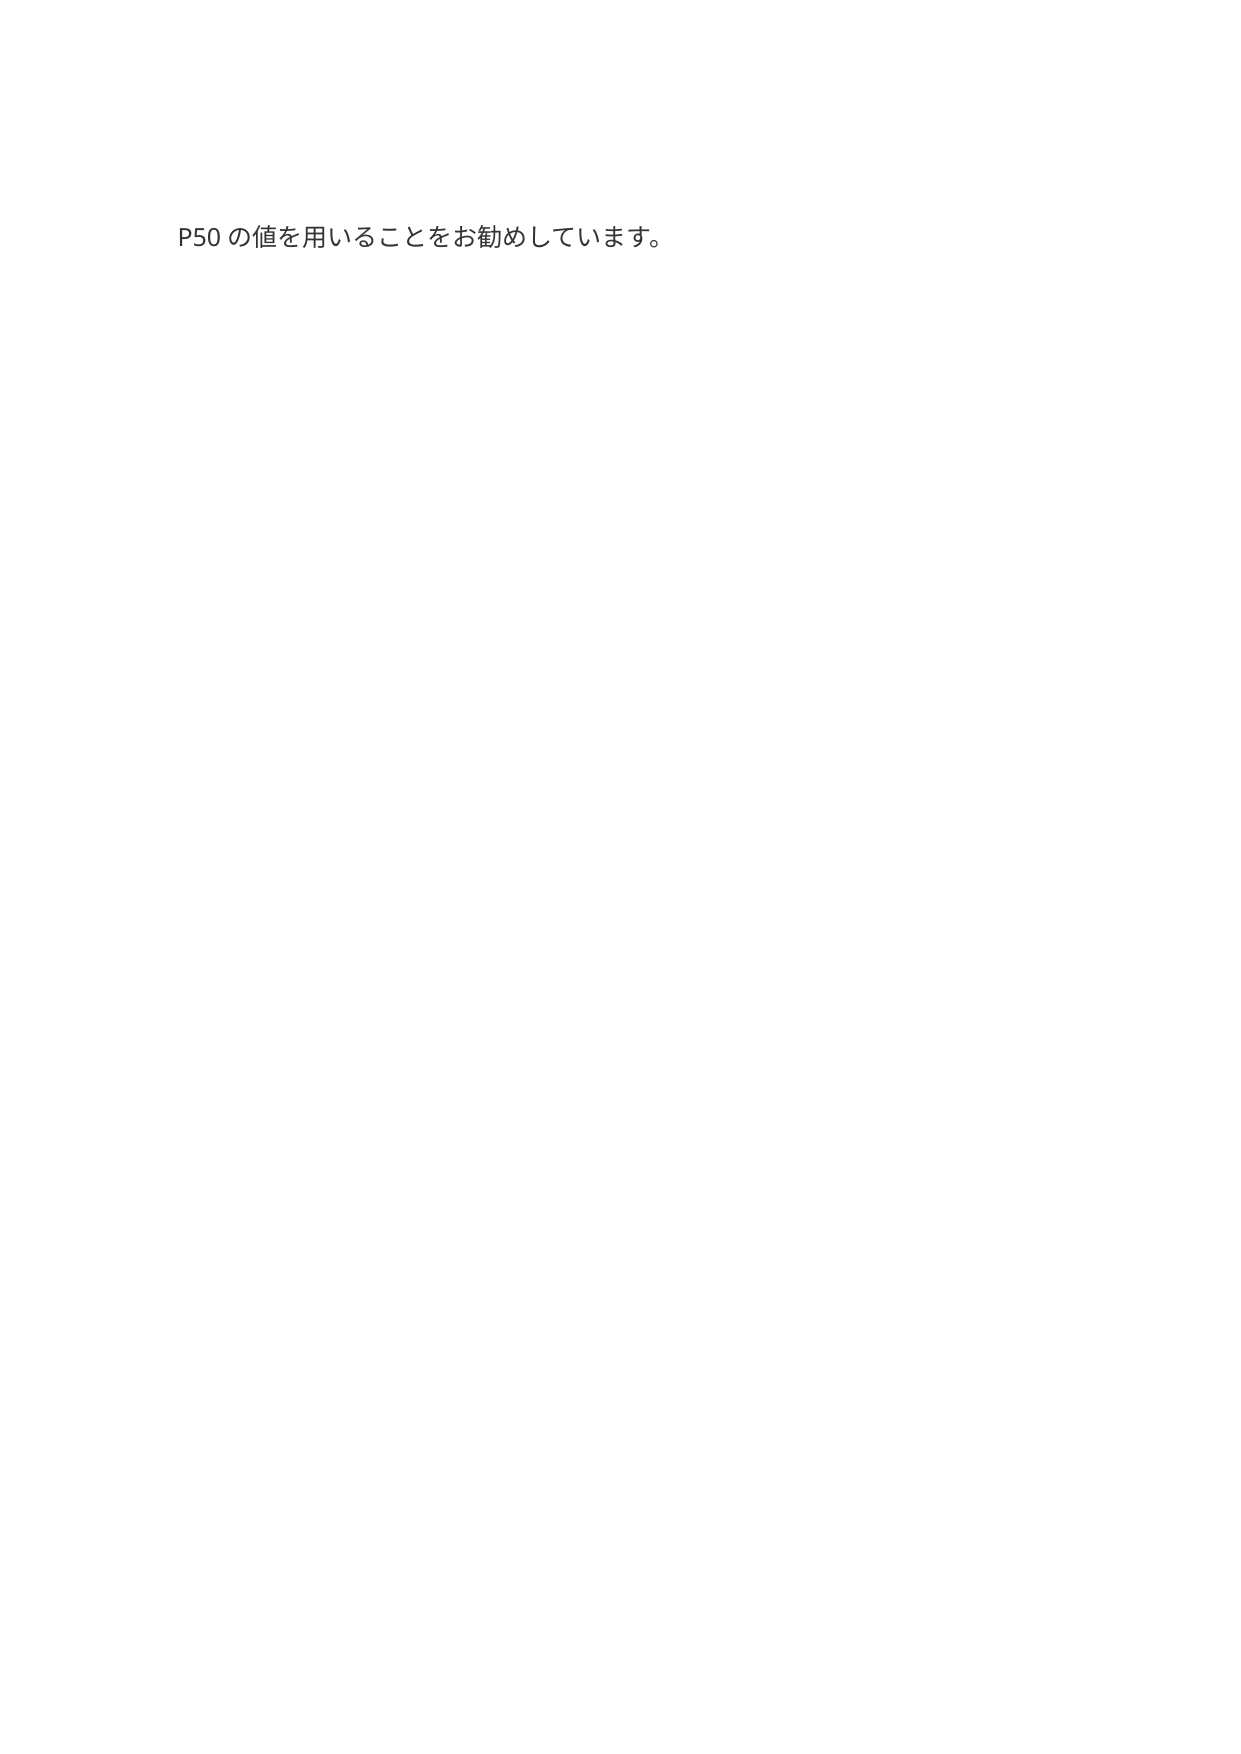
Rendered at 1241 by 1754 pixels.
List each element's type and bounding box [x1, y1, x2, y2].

text [177, 217, 1063, 254]
